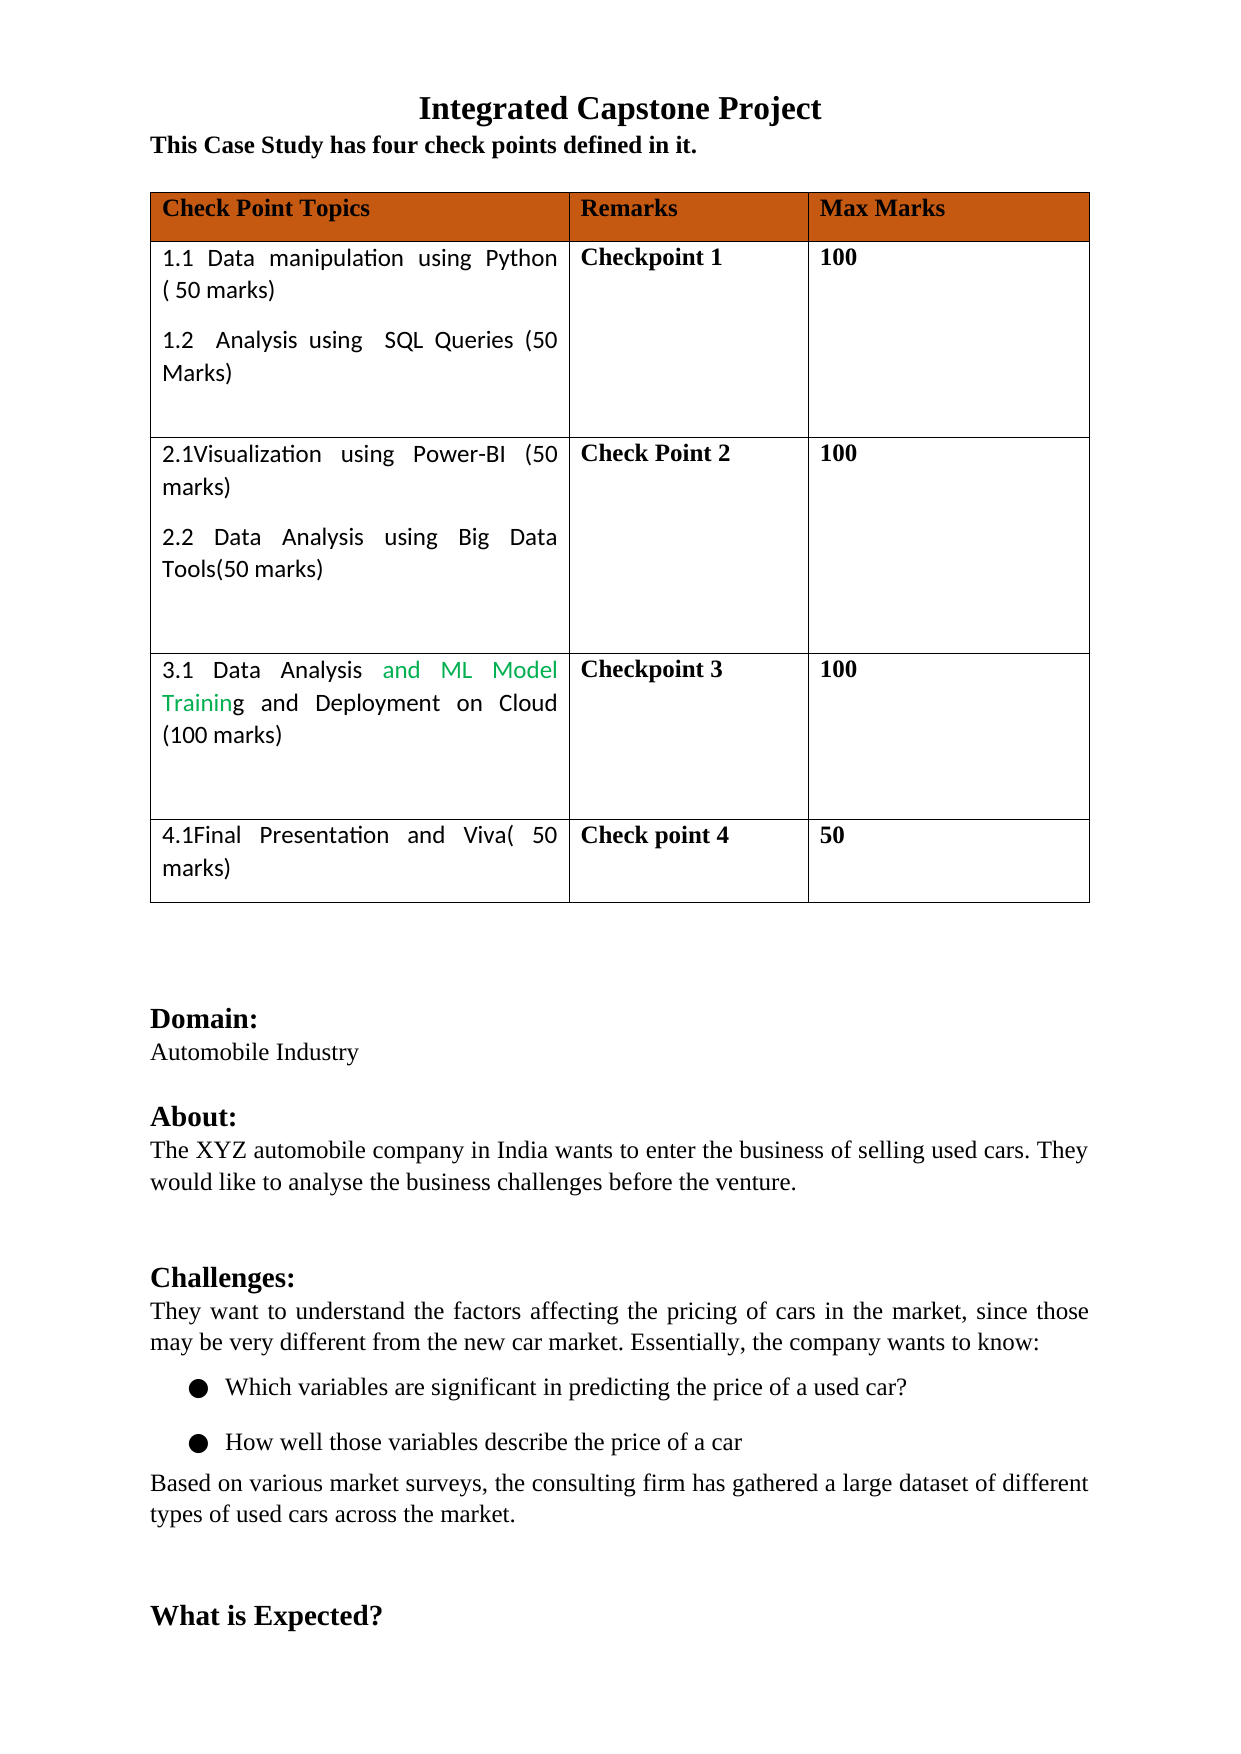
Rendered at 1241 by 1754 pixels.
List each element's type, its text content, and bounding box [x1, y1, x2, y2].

text What is Expected? [150, 1598, 1090, 1631]
table_cell 50 [809, 820, 1089, 902]
text Integrated Capstone Project [150, 89, 1090, 127]
list Which variables are significant in predicting the price of a used car? [187, 1358, 1090, 1409]
table_cell 1.1 Data manipulation using Python ( 50 marks) 1.2 Analysis using SQL Queries (50 Marks) [151, 242, 569, 437]
text Challenges: [150, 1260, 1090, 1293]
table_cell Checkpoint 3 [570, 654, 808, 819]
text About: [150, 1099, 1090, 1133]
table_header Max Marks [809, 193, 1089, 241]
text This Case Study has four check points defined in it. [150, 130, 1090, 159]
table_cell 100 [809, 242, 1089, 437]
table_cell 2.1Visualization using Power-BI (50 marks) 2.2 Data Analysis using Big Data Tools(50 marks) [151, 438, 569, 653]
text Domain: [150, 1001, 1090, 1035]
table_cell 100 [809, 438, 1089, 653]
table_cell Check Point 2 [570, 438, 808, 653]
table_cell Check point 4 [570, 820, 808, 902]
table_cell 100 [809, 654, 1089, 819]
text Based on various market surveys, the consulting firm has gathered a large dataset of different types of used cars across the market. [150, 1468, 1090, 1528]
table_header Remarks [570, 193, 808, 241]
text The XYZ automobile company in India wants to enter the business of selling used cars. They would like to analyse the business challenges before the venture. [150, 1136, 1090, 1195]
table_cell 4.1Final Presentation and Viva( 50 marks) [151, 820, 569, 902]
table_header Check Point Topics [151, 193, 569, 241]
table_cell 3.1 Data Analysis and ML Model Training and Deployment on Cloud (100 marks) [151, 654, 569, 819]
text Automobile Industry [150, 1037, 1090, 1066]
table_cell Checkpoint 1 [570, 242, 808, 437]
text They want to understand the factors affecting the pricing of cars in the market, since those may be very different from the new car market. Essentially, the company wants to know: [150, 1296, 1090, 1356]
list How well those variables describe the price of a car [187, 1413, 1090, 1464]
